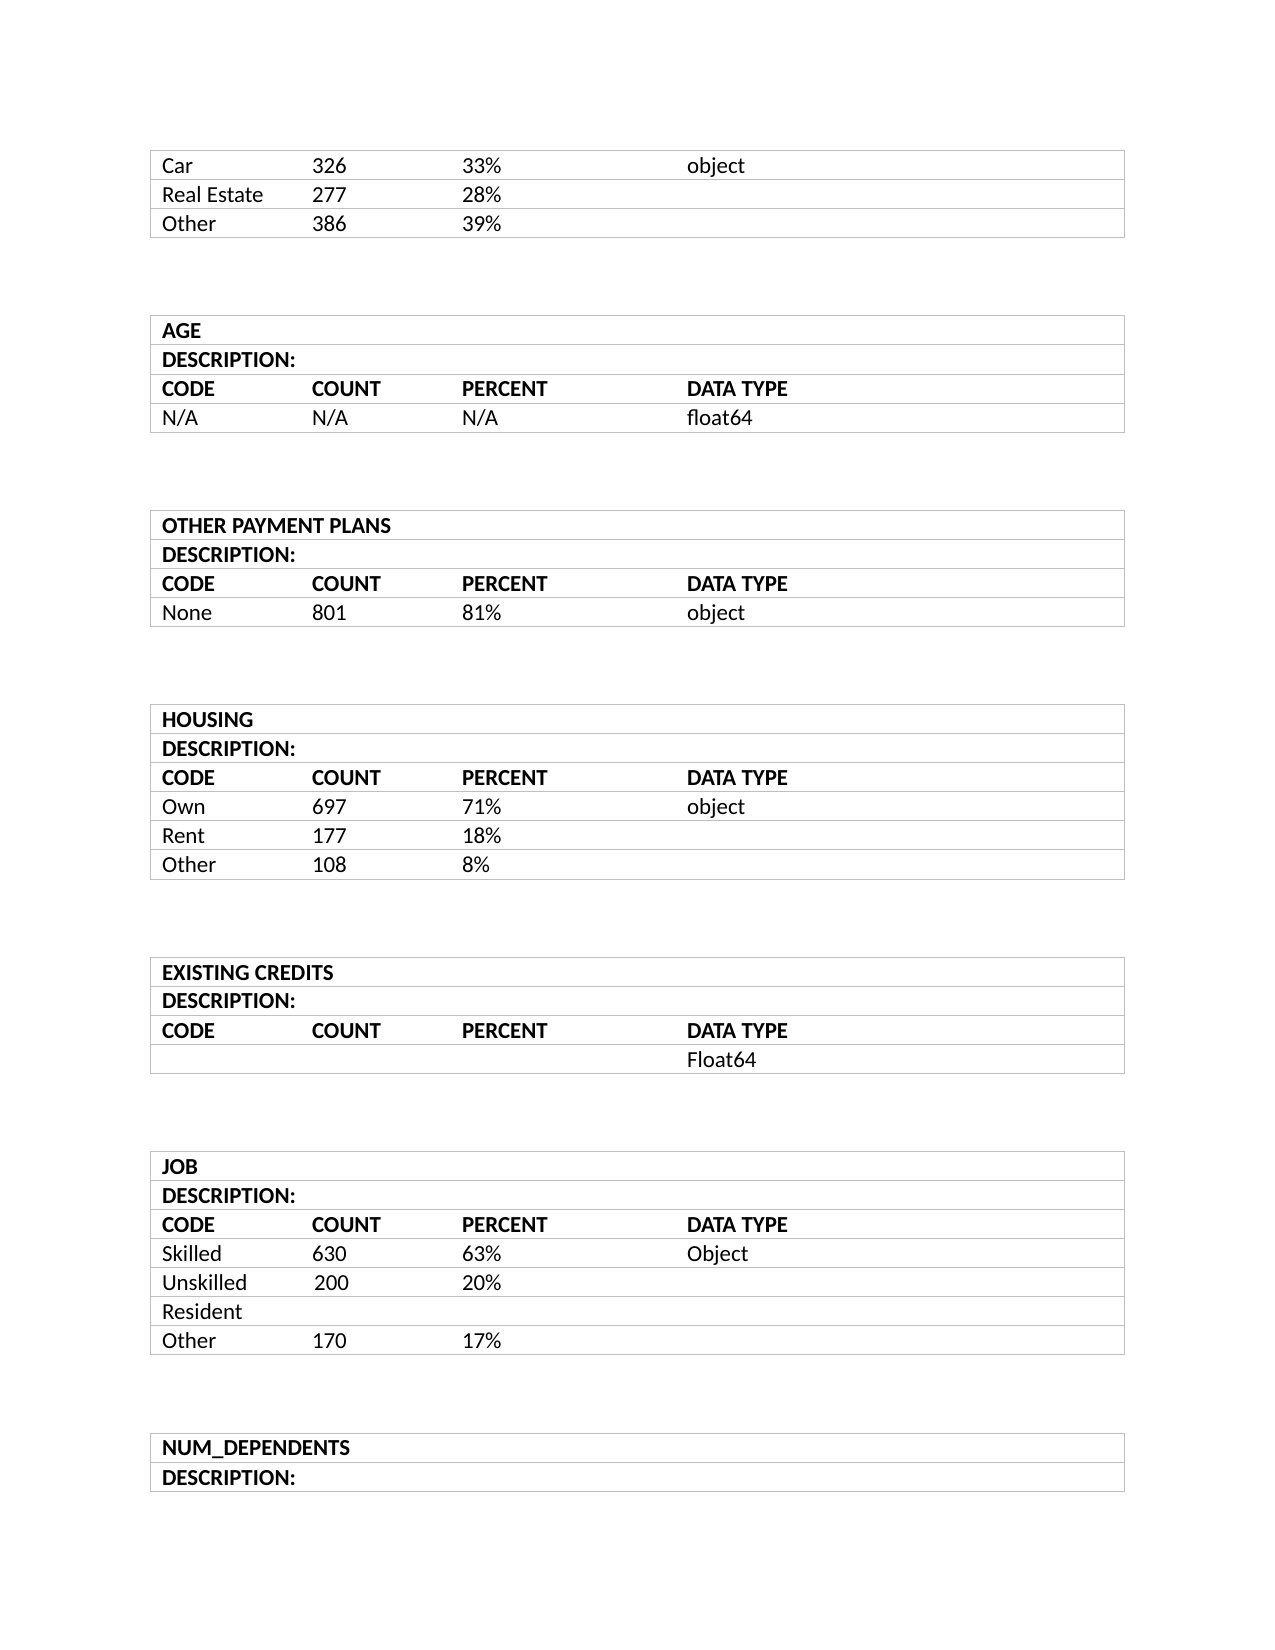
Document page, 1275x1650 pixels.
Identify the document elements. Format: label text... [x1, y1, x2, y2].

table_header OTHER PAYMENT PLANS [151, 511, 1124, 539]
table_cell DESCRIPTION: [151, 987, 1124, 1015]
table_header AGE [151, 316, 1124, 344]
table_cell Rent 177 18% [151, 821, 1124, 849]
table_cell CODE COUNT PERCENT DATA TYPE [151, 375, 1124, 402]
table_header EXISTING CREDITS [151, 958, 1124, 986]
table_cell Other 108 8% [151, 850, 1124, 878]
table_cell DESCRIPTION: [151, 540, 1124, 568]
table_cell Float64 [151, 1045, 1124, 1073]
table_cell CODE COUNT PERCENT DATA TYPE [151, 763, 1124, 791]
table_cell CODE COUNT PERCENT DATA TYPE [151, 569, 1124, 597]
table_cell Skilled 630 63% Object [151, 1239, 1124, 1267]
table_cell DESCRIPTION: [151, 1463, 1124, 1491]
table_cell Other 170 17% [151, 1326, 1124, 1354]
table_cell DESCRIPTION: [151, 734, 1124, 762]
table_cell Own 697 71% object [151, 792, 1124, 820]
table_cell CODE COUNT PERCENT DATA TYPE [151, 1016, 1124, 1044]
table_cell N/A N/A N/A float64 [151, 404, 1124, 432]
table_cell Unskilled 200 20% [151, 1268, 1124, 1296]
table_header JOB [151, 1152, 1124, 1180]
table_cell DESCRIPTION: [151, 1181, 1124, 1209]
table_cell CODE COUNT PERCENT DATA TYPE [151, 1210, 1124, 1238]
table_cell Real Estate 277 28% [151, 180, 1124, 208]
table_cell None 801 81% object [151, 598, 1124, 626]
table_header HOUSING [151, 705, 1124, 733]
table_cell Other 386 39% [151, 209, 1124, 237]
table_cell Car 326 33% object [151, 151, 1124, 179]
table_cell Resident [151, 1297, 1124, 1325]
table_cell DESCRIPTION: [151, 345, 1124, 373]
table_header NUM_DEPENDENTS [151, 1434, 1124, 1462]
